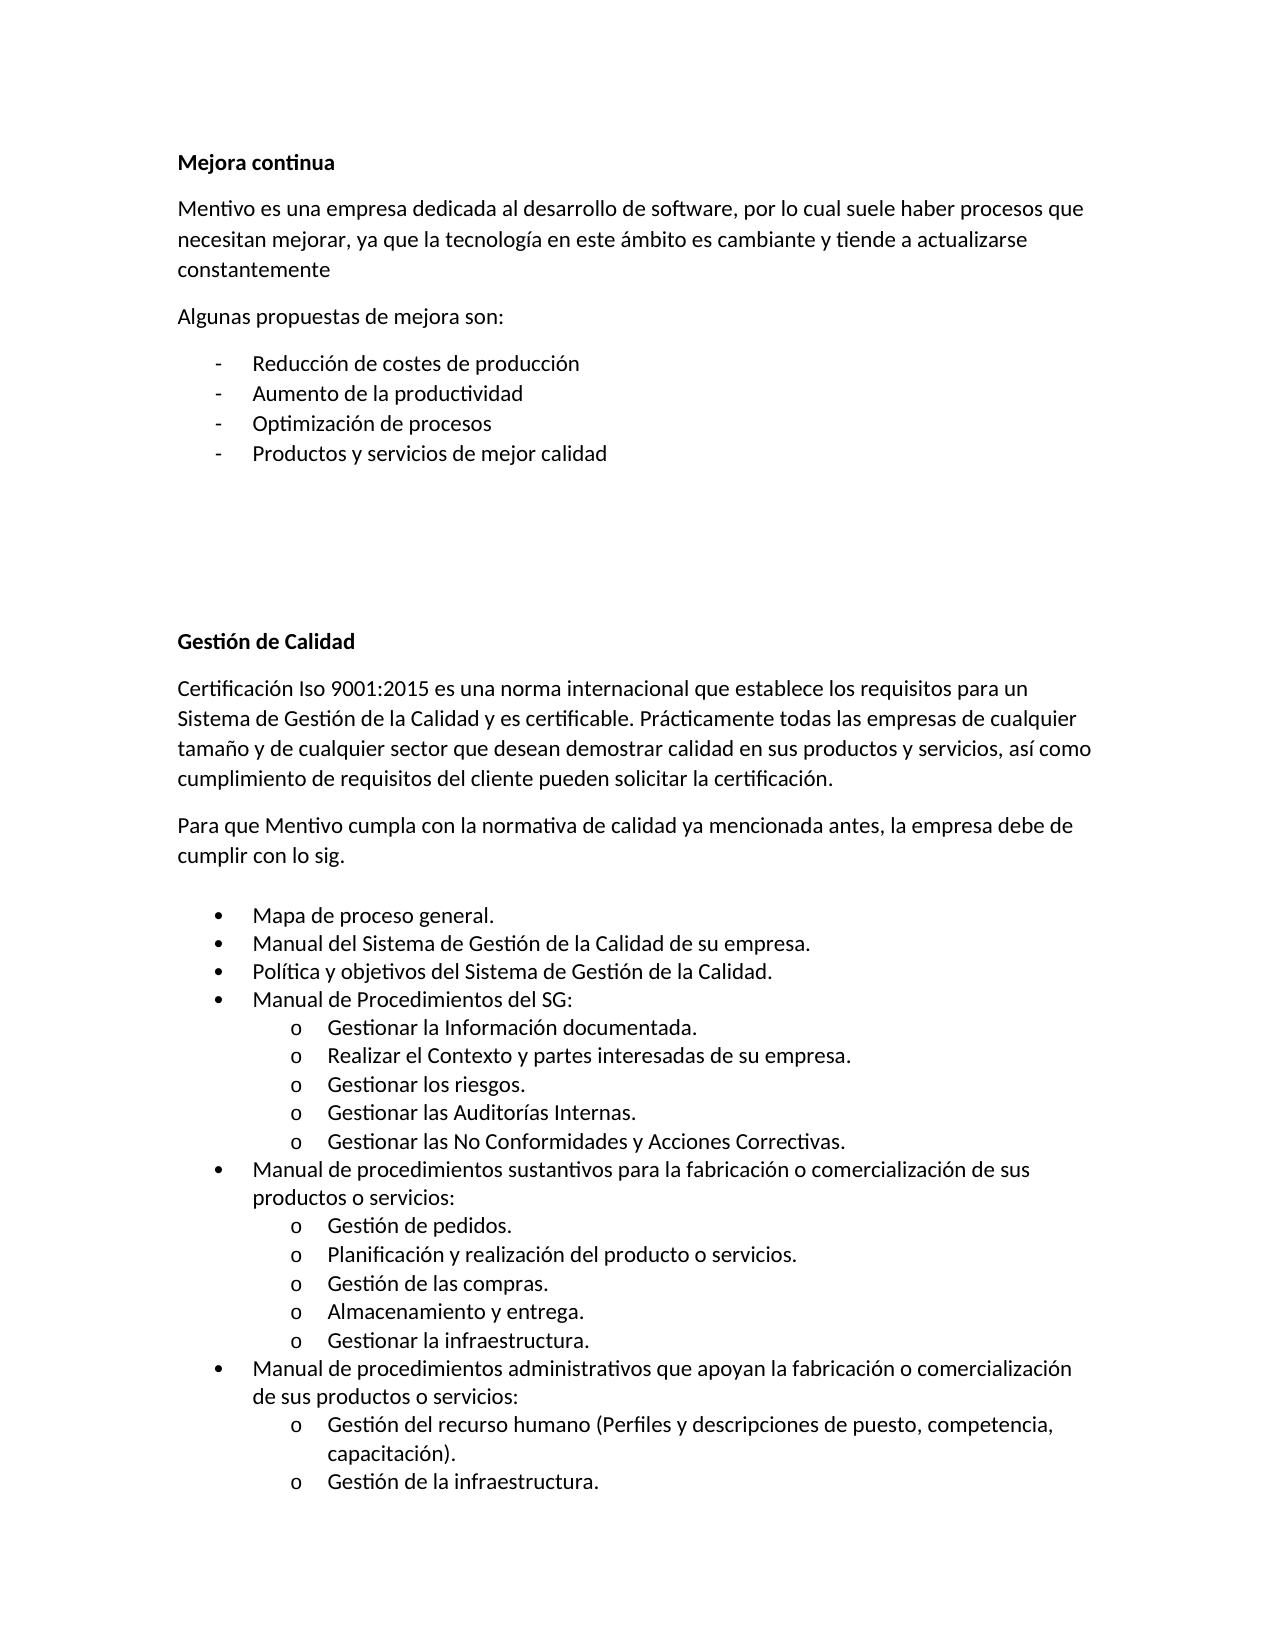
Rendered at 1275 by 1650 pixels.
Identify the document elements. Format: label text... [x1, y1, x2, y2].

list Gestión de pedidos. [290, 1212, 1098, 1240]
list Realizar el Contexto y partes interesadas de su empresa. [290, 1041, 1098, 1070]
list Gestionar los riesgos. [290, 1070, 1098, 1098]
text Mentivo es una empresa dedicada al desarrollo de software, por lo cual suele haber procesos que necesitan mejorar, ya que la tecnología en este ámbito es cambiante y tiende a actualizarse constantemente [177, 194, 1098, 283]
list Manual de Procedimientos del SG: [215, 985, 1098, 1013]
list Almacenamiento y entrega. [290, 1297, 1098, 1326]
list Manual de procedimientos sustantivos para la fabricación o comercialización de sus productos o servicios: [215, 1156, 1098, 1212]
list Gestionar las No Conformidades y Acciones Correctivas. [290, 1127, 1098, 1156]
text Gestión de Calidad [177, 627, 1098, 655]
list Gestionar las Auditorías Internas. [290, 1098, 1098, 1127]
list Mapa de proceso general. [215, 901, 1098, 929]
list Reducción de costes de producción [215, 349, 1098, 377]
list Optimización de procesos [215, 409, 1098, 437]
list Productos y servicios de mejor calidad [215, 439, 1098, 467]
list Planificación y realización del producto o servicios. [290, 1240, 1098, 1269]
list Gestión de las compras. [290, 1269, 1098, 1297]
text Algunas propuestas de mejora son: [177, 302, 1098, 330]
list Política y objetivos del Sistema de Gestión de la Calidad. [215, 957, 1098, 985]
list Manual de procedimientos administrativos que apoyan la fabricación o comercialización de sus productos o servicios: [215, 1354, 1098, 1410]
list Aumento de la productividad [215, 379, 1098, 407]
list Gestión del recurso humano (Perfiles y descripciones de puesto, competencia, capacitación). [290, 1410, 1098, 1467]
text Mejora continua [177, 148, 1098, 176]
list Gestión de la infraestructura. [290, 1467, 1098, 1495]
list Gestionar la Información documentada. [290, 1013, 1098, 1041]
list Gestionar la infraestructura. [290, 1326, 1098, 1354]
list Manual del Sistema de Gestión de la Calidad de su empresa. [215, 929, 1098, 957]
text Para que Mentivo cumpla con la normativa de calidad ya mencionada antes, la empresa debe de cumplir con lo sig. [177, 811, 1098, 869]
text Certificación Iso 9001:2015 es una norma internacional que establece los requisitos para un Sistema de Gestión de la Calidad y es certificable. Prácticamente todas las empresas de cualquier tamaño y de cualquier sector que desean demostrar calidad en sus productos y servicios, así como cumplimiento de requisitos del cliente pueden solicitar la certificación. [177, 674, 1098, 792]
